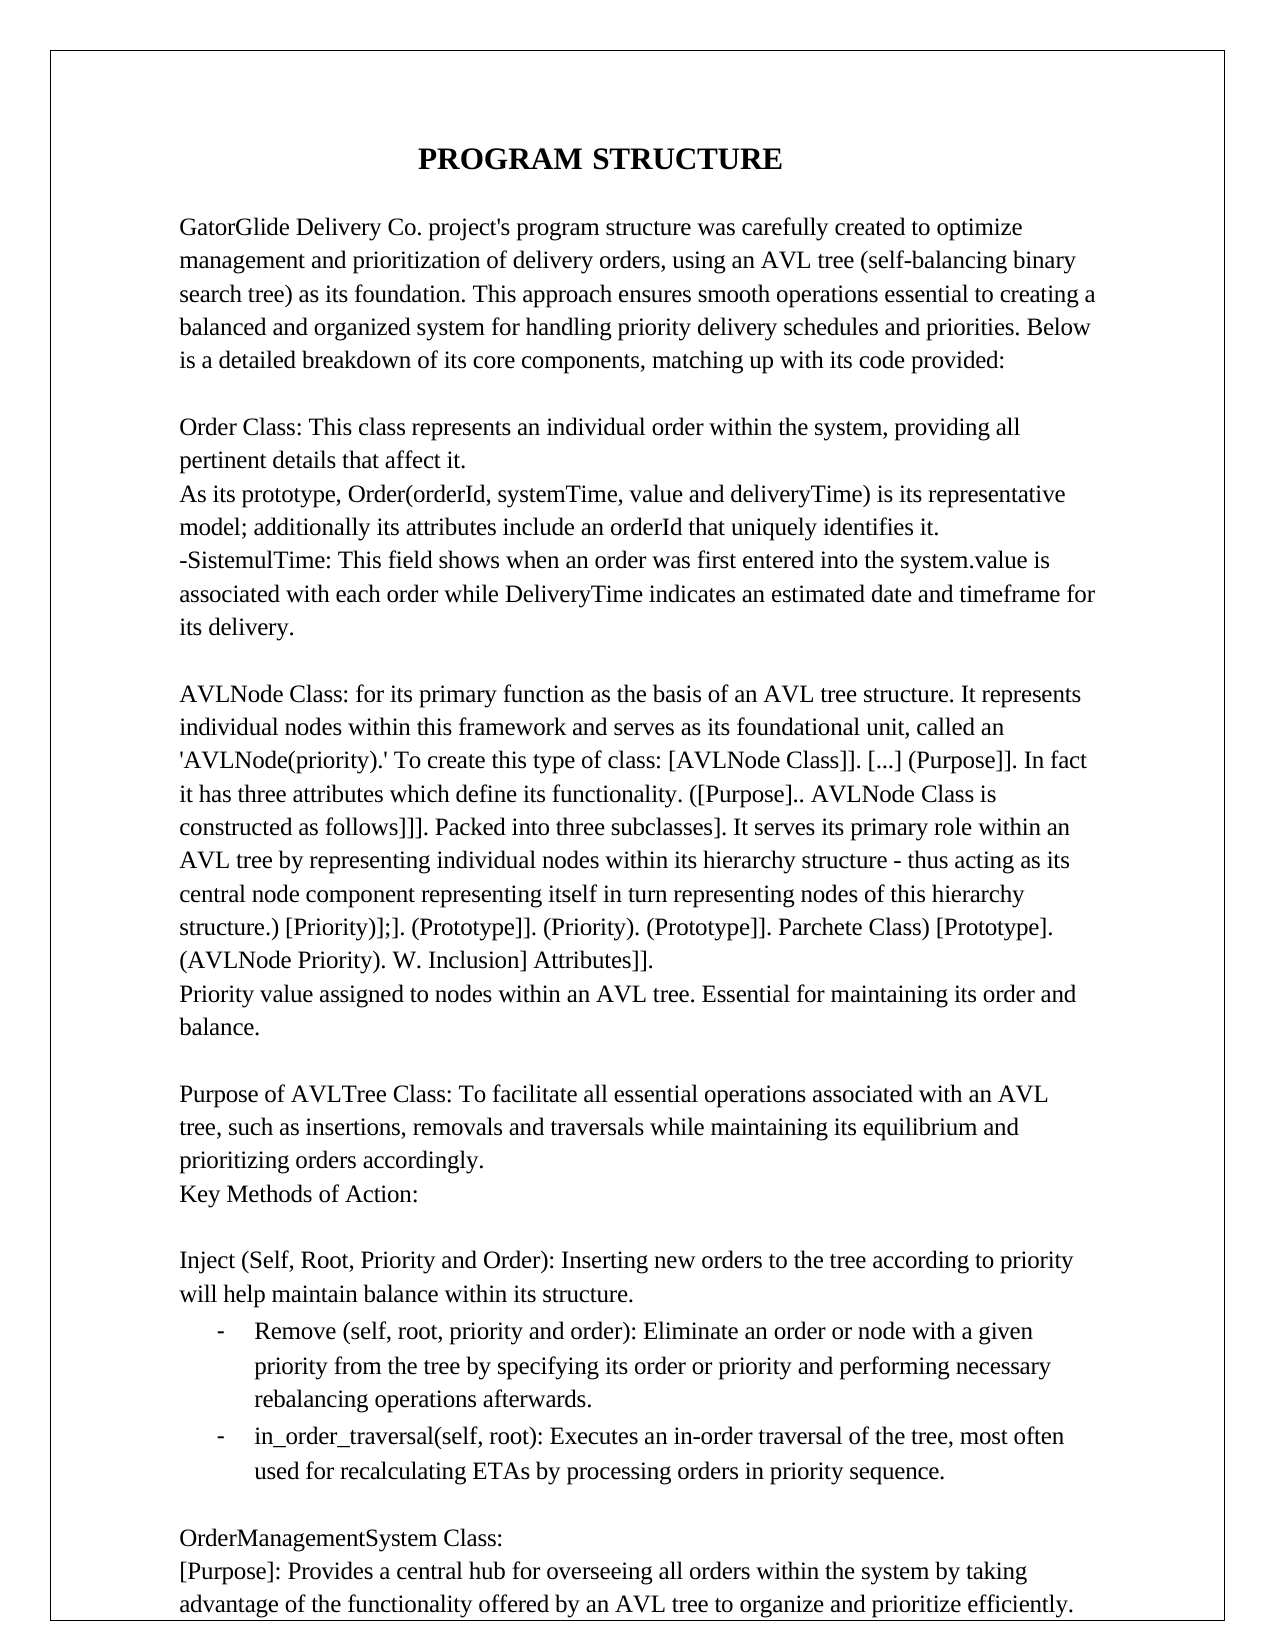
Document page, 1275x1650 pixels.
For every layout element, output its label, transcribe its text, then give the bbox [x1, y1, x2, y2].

text Key Methods of Action: [179, 1179, 1096, 1208]
text Order Class: This class represents an individual order within the system, providing all pertinent details that affect it. [179, 412, 1096, 474]
subtitle PROGRAM STRUCTURE [197, 140, 1004, 176]
text Purpose of AVLTree Class: To facilitate all essential operations associated with an AVL tree, such as insertions, removals and traversals while maintaining its equilibrium and prioritizing orders accordingly. [179, 1079, 1096, 1174]
text -SistemulTime: This field shows when an order was first entered into the system.value is associated with each order while DeliveryTime indicates an estimated date and timeframe for its delivery. [179, 546, 1096, 641]
list Remove (self, root, priority and order): Eliminate an order or node with a given priority from the tree by specifying its order or priority and performing necessary rebalancing operations afterwards. [217, 1312, 1096, 1413]
text OrderManagementSystem Class: [179, 1523, 1096, 1552]
text As its prototype, Order(orderId, systemTime, value and deliveryTime) is its representative model; additionally its attributes include an orderId that uniquely identifies it. [179, 479, 1096, 541]
text [Purpose]: Provides a central hub for overseeing all orders within the system by taking advantage of the functionality offered by an AVL tree to organize and prioritize efficiently. [179, 1556, 1096, 1618]
text Inject (Self, Root, Priority and Order): Inserting new orders to the tree according to priority will help maintain balance within its structure. [179, 1246, 1096, 1308]
list in_order_traversal(self, root): Executes an in-order traversal of the tree, most often used for recalculating ETAs by processing orders in priority sequence. [217, 1418, 1096, 1485]
text Priority value assigned to nodes within an AVL tree. Essential for maintaining its order and balance. [179, 979, 1096, 1041]
text AVLNode Class: for its primary function as the basis of an AVL tree structure. It represents individual nodes within this framework and serves as its foundational unit, called an 'AVLNode(priority).' To create this type of class: [AVLNode Class]]. [...] (Purpose]]. In fact it has three attributes which define its functionality. ([Purpose].. AVLNode Class is constructed as follows]]]. Packed into three subclasses]. It serves its primary role within an AVL tree by representing individual nodes within its hierarchy structure - thus acting as its central node component representing itself in turn representing nodes of this hierarchy structure.) [Priority)];]. (Prototype]]. (Priority). (Prototype]]. Parchete Class) [Prototype]. (AVLNode Priority). W. Inclusion] Attributes]]. [179, 679, 1096, 974]
text GatorGlide Delivery Co. project's program structure was carefully created to optimize management and prioritization of delivery orders, using an AVL tree (self-balancing binary search tree) as its foundation. This approach ensures smooth operations essential to creating a balanced and organized system for handling priority delivery schedules and priorities. Below is a detailed breakdown of its core components, matching up with its code provided: [179, 212, 1096, 374]
